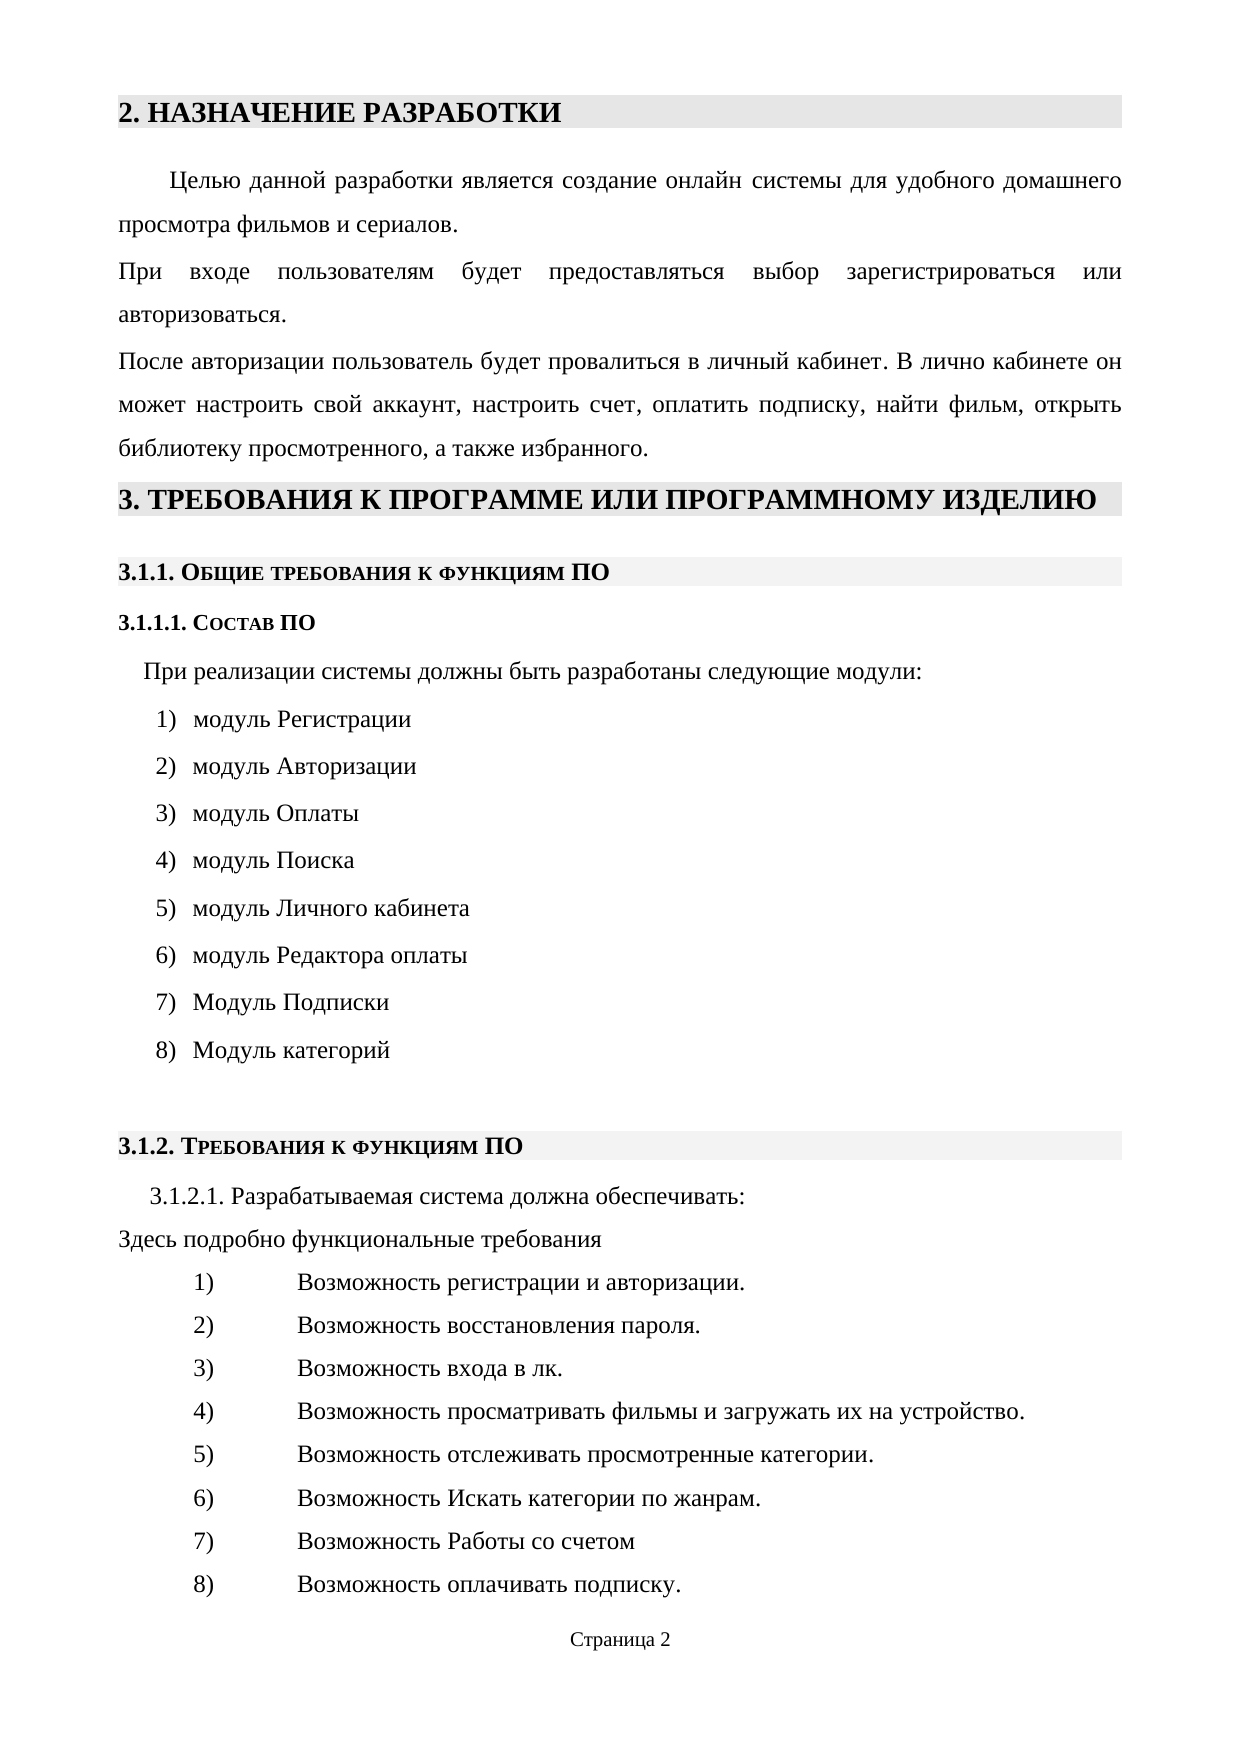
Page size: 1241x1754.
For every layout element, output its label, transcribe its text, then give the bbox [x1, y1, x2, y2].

list Модуль Подписки [155, 987, 1122, 1016]
list Возможность входа в лк. [193, 1353, 1122, 1382]
list Возможность восстановления пароля. [193, 1310, 1122, 1339]
text Здесь подробно функциональные требования [118, 1224, 1122, 1253]
list Возможность регистрации и авторизации. [193, 1267, 1122, 1296]
text 3.1.1.1. Состав ПО [118, 608, 1122, 635]
list модуль Оплаты [155, 798, 1122, 827]
text При реализации системы должны быть разработаны следующие модули: [118, 656, 1122, 685]
list Модуль категорий [155, 1035, 1122, 1063]
list Возможность оплачивать подписку. [193, 1569, 1122, 1598]
text После авторизации пользователь будет провалиться в личный кабинет. В лично кабинете он может настроить свой аккаунт, настроить счет, оплатить подписку, найти фильм, открыть библиотеку просмотренного, а также избранного. [118, 346, 1122, 461]
list модуль Авторизации [155, 751, 1122, 780]
text 3.1.2.1. Разрабатываемая система должна обеспечивать: [118, 1181, 1122, 1209]
text Целью данной разработки является создание онлайн системы для удобного домашнего просмотра фильмов и сериалов. [118, 166, 1122, 237]
text 3. ТРЕБОВАНИЯ К ПРОГРАММЕ ИЛИ ПРОГРАММНОМУ ИЗДЕЛИЮ [118, 482, 1122, 516]
list модуль Личного кабинета [155, 893, 1122, 922]
text 3.1.1. Общие требования к функциям ПО [118, 557, 1122, 586]
text 3.1.2. Требования к функциям ПО [118, 1131, 1122, 1160]
text При входе пользователям будет предоставляться выбор зарегистрироваться или авторизоваться. [118, 256, 1122, 328]
list Возможность отслеживать просмотренные категории. [193, 1439, 1122, 1468]
list Возможность Работы со счетом [193, 1526, 1122, 1554]
list модуль Поиска [155, 846, 1122, 874]
list Возможность просматривать фильмы и загружать их на устройство. [193, 1396, 1122, 1425]
list модуль Регистрации [156, 704, 1122, 732]
text 2. НАЗНАЧЕНИЕ РАЗРАБОТКИ [118, 95, 1122, 128]
list Возможность Искать категории по жанрам. [193, 1483, 1122, 1511]
list модуль Редактора оплаты [155, 940, 1122, 969]
